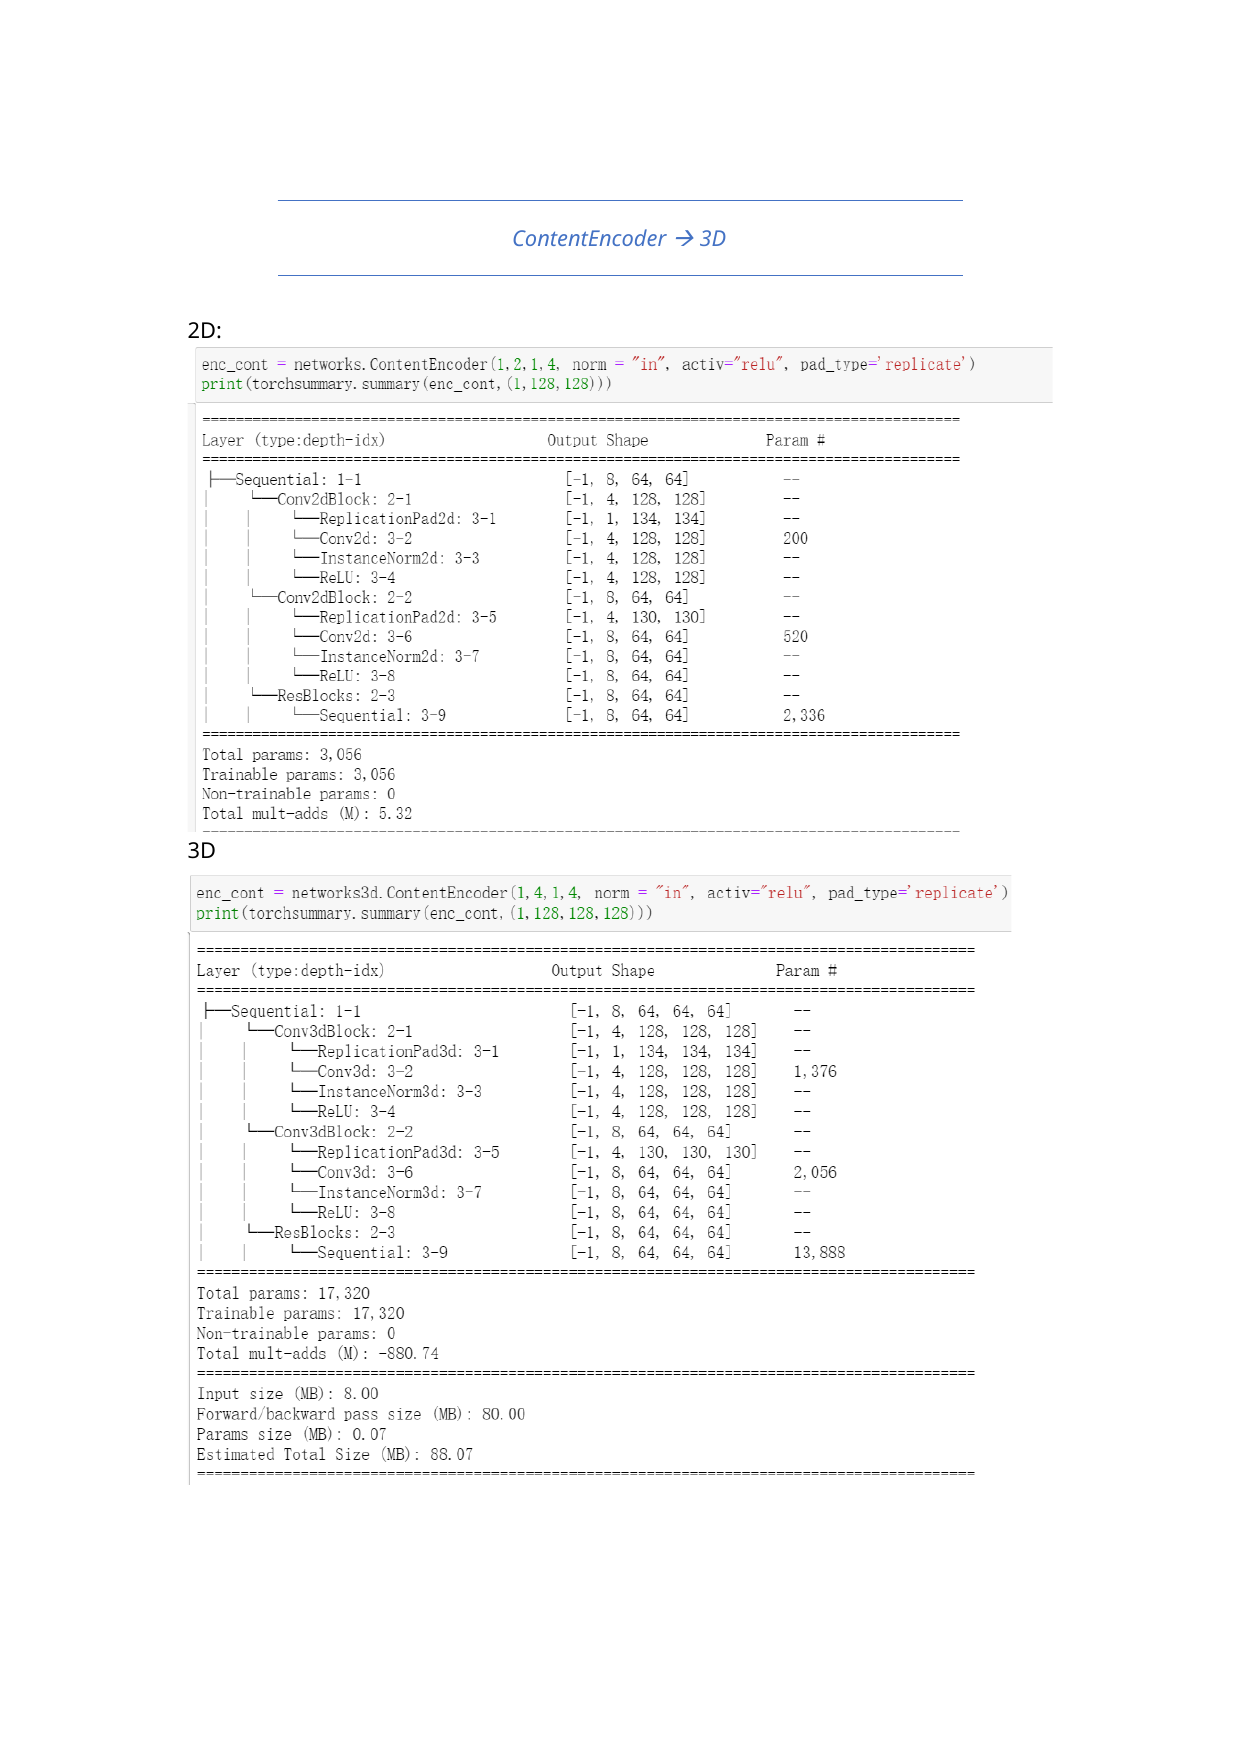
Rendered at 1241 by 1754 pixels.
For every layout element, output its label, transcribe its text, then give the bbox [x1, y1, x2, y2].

picture [187, 345, 1053, 832]
text 2D: [187, 313, 1053, 345]
text ContentEncoder 3D [277, 201, 963, 276]
text 3D [187, 833, 1053, 866]
picture [187, 865, 1012, 1485]
